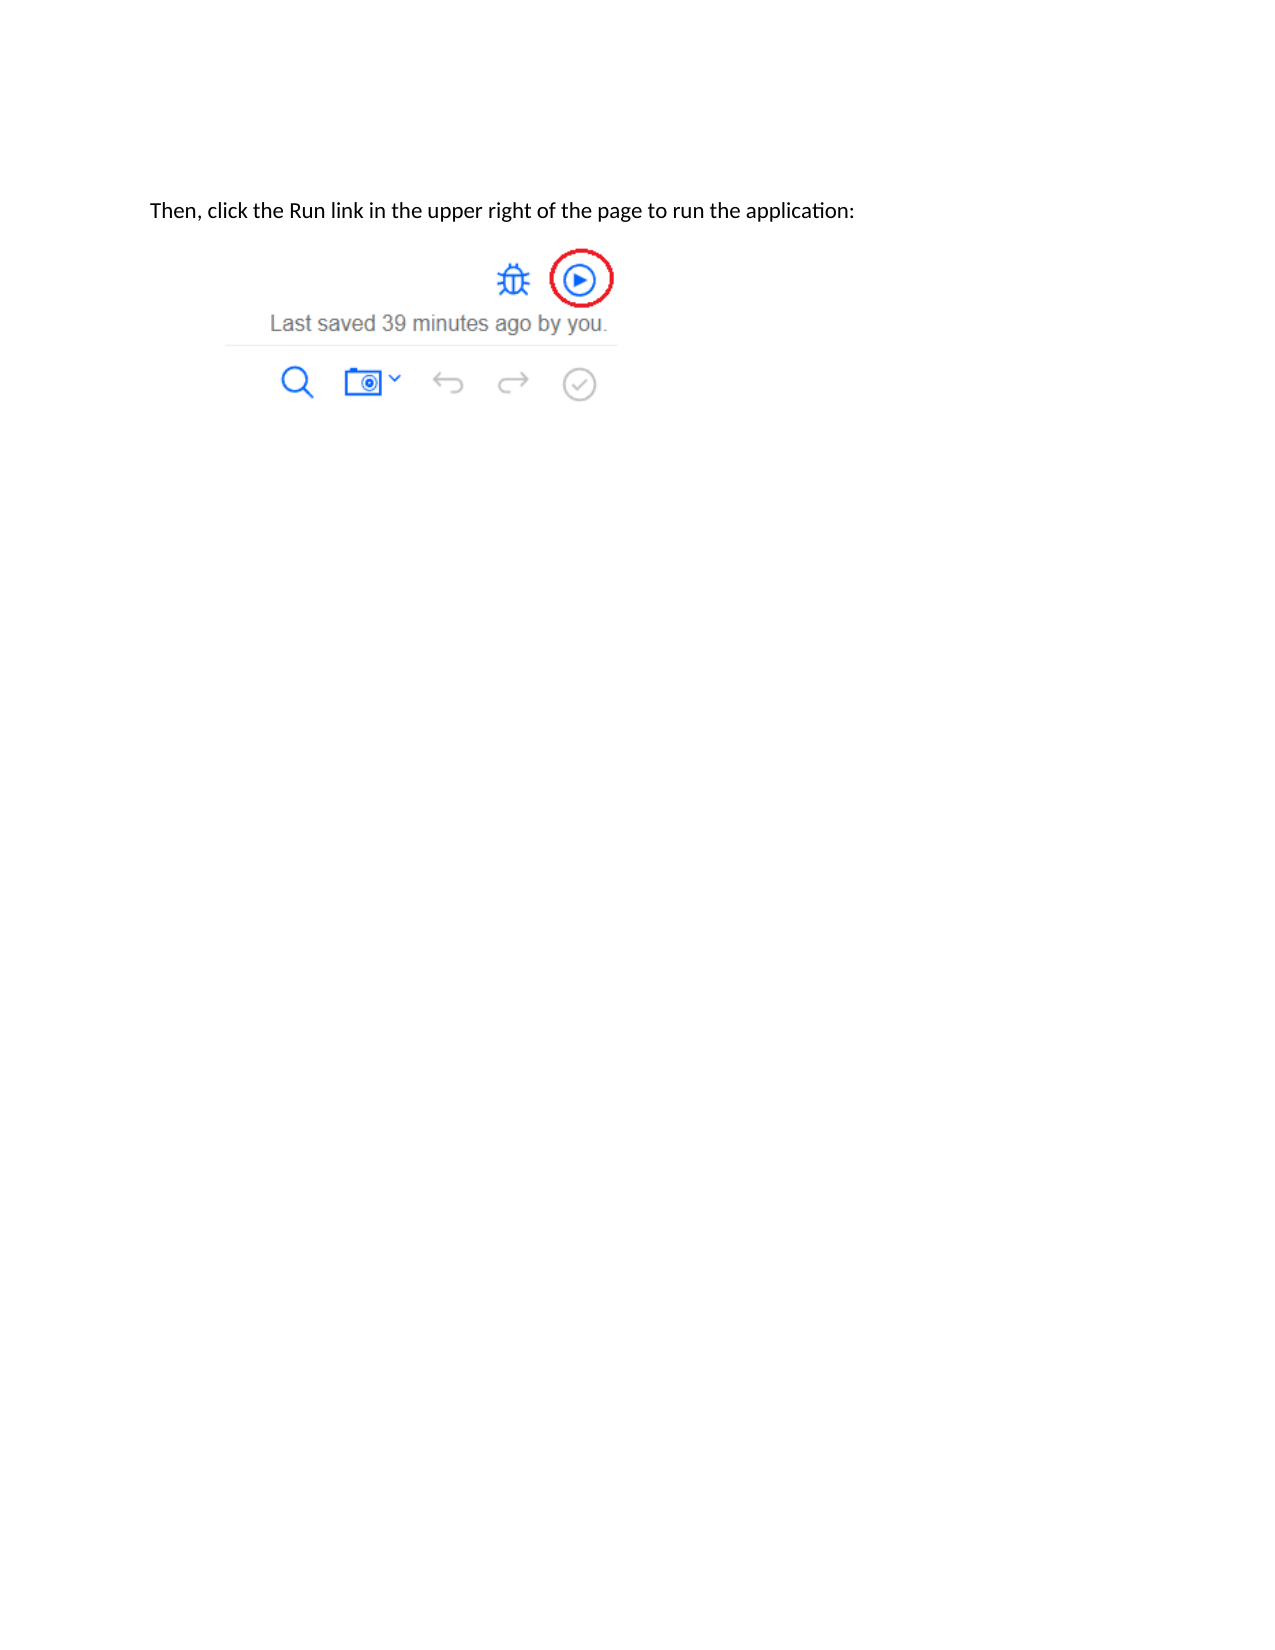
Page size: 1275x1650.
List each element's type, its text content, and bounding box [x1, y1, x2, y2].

text Then, click the Run link in the upper right of the page to run the application: [150, 196, 1125, 224]
picture [225, 242, 618, 408]
